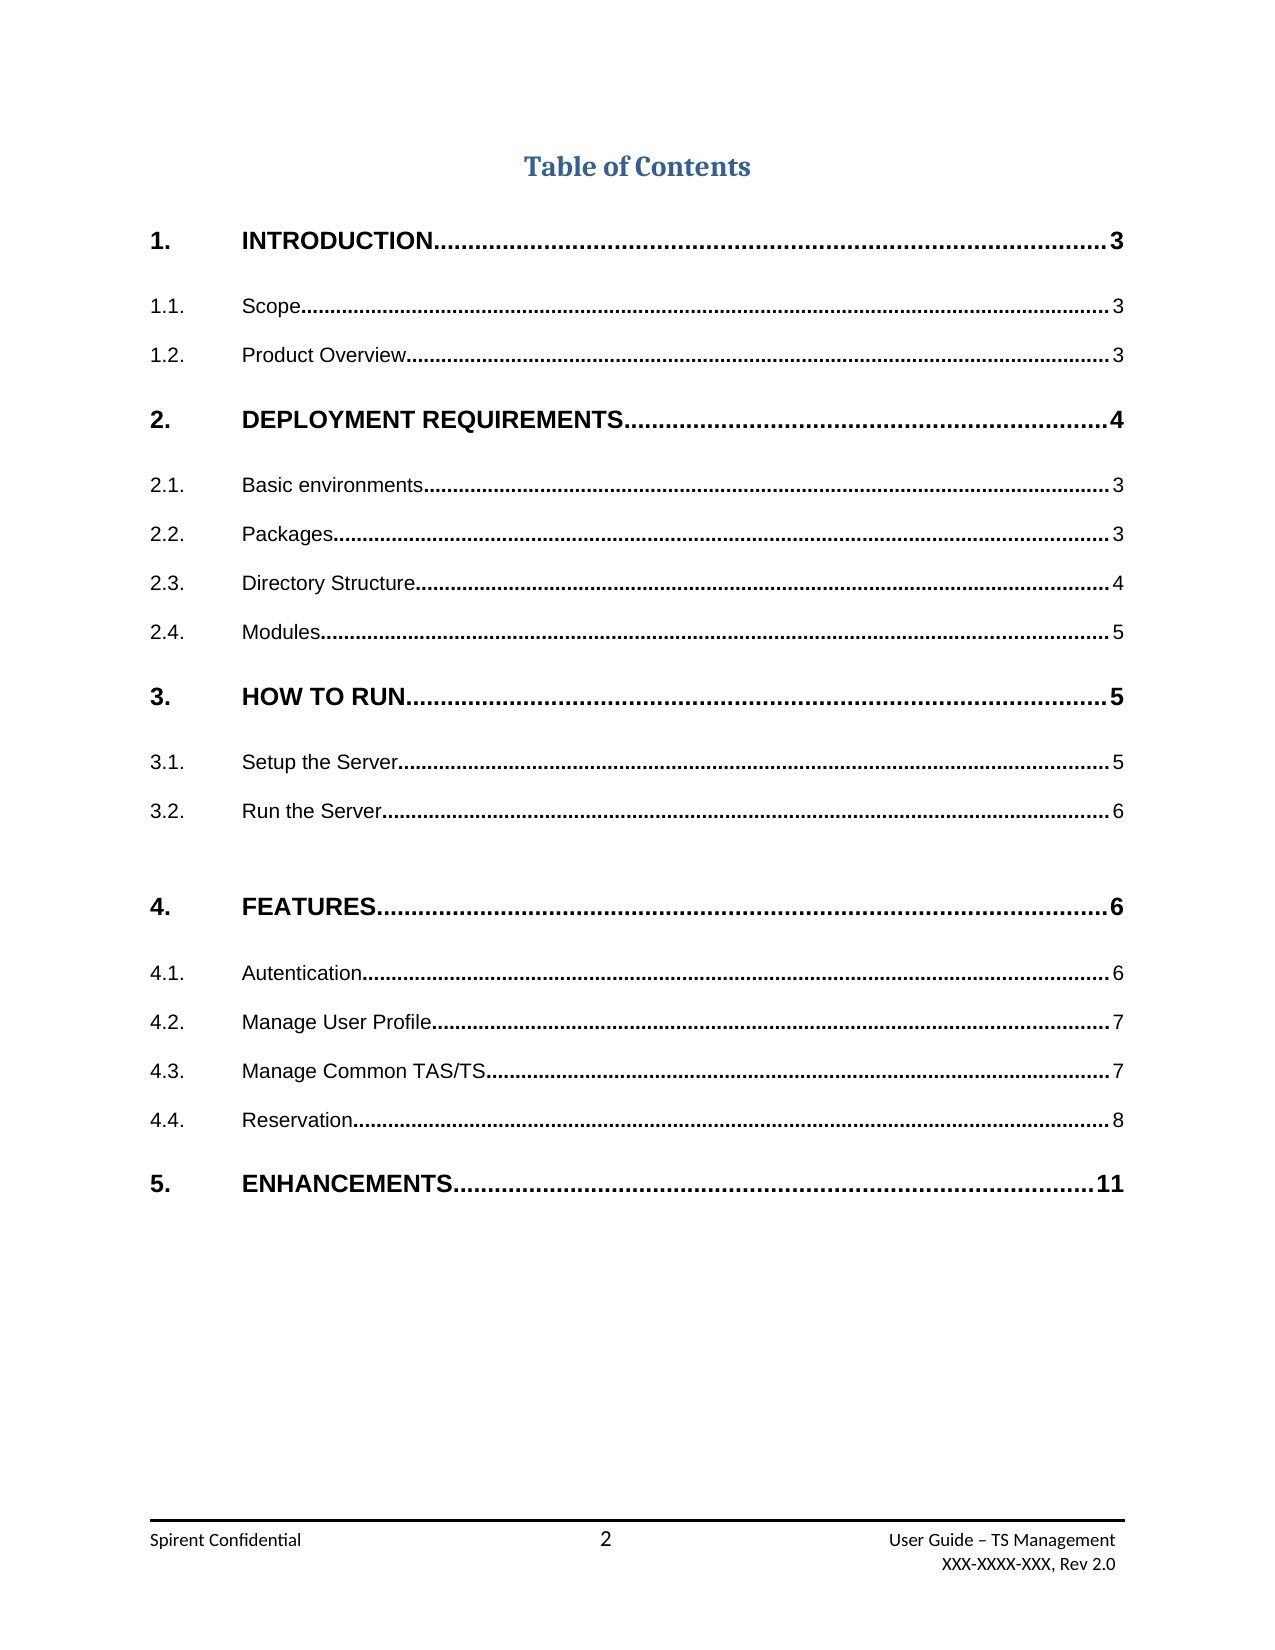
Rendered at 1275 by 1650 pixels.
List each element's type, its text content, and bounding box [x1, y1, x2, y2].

text 4. Features 6 [150, 892, 1125, 921]
text 2.1. Basic environments 3 [150, 473, 1125, 497]
text 2. deployment requirements 4 [150, 405, 1125, 433]
text 1.1. Scope 3 [150, 294, 1125, 318]
text 4.4. Reservation 8 [150, 1108, 1125, 1132]
text 5. Enhancements 11 [150, 1169, 1125, 1198]
text 3.1. Setup the Server 5 [150, 750, 1125, 774]
text 3. How to run 5 [150, 681, 1125, 710]
text 2.4. Modules 5 [150, 620, 1125, 644]
text 2.2. Packages 3 [150, 522, 1125, 546]
subtitle Table of Contents [150, 150, 1125, 183]
text 1. Introduction 3 [150, 226, 1125, 255]
text 3.2. Run the Server 6 [150, 799, 1125, 823]
text 4.1. Autentication 6 [150, 961, 1125, 985]
text 2.3. Directory Structure 4 [150, 571, 1125, 595]
text 4.3. Manage Common TAS/TS 7 [150, 1059, 1125, 1083]
text 1.2. Product Overview 3 [150, 343, 1125, 367]
text 4.2. Manage User Profile 7 [150, 1010, 1125, 1034]
